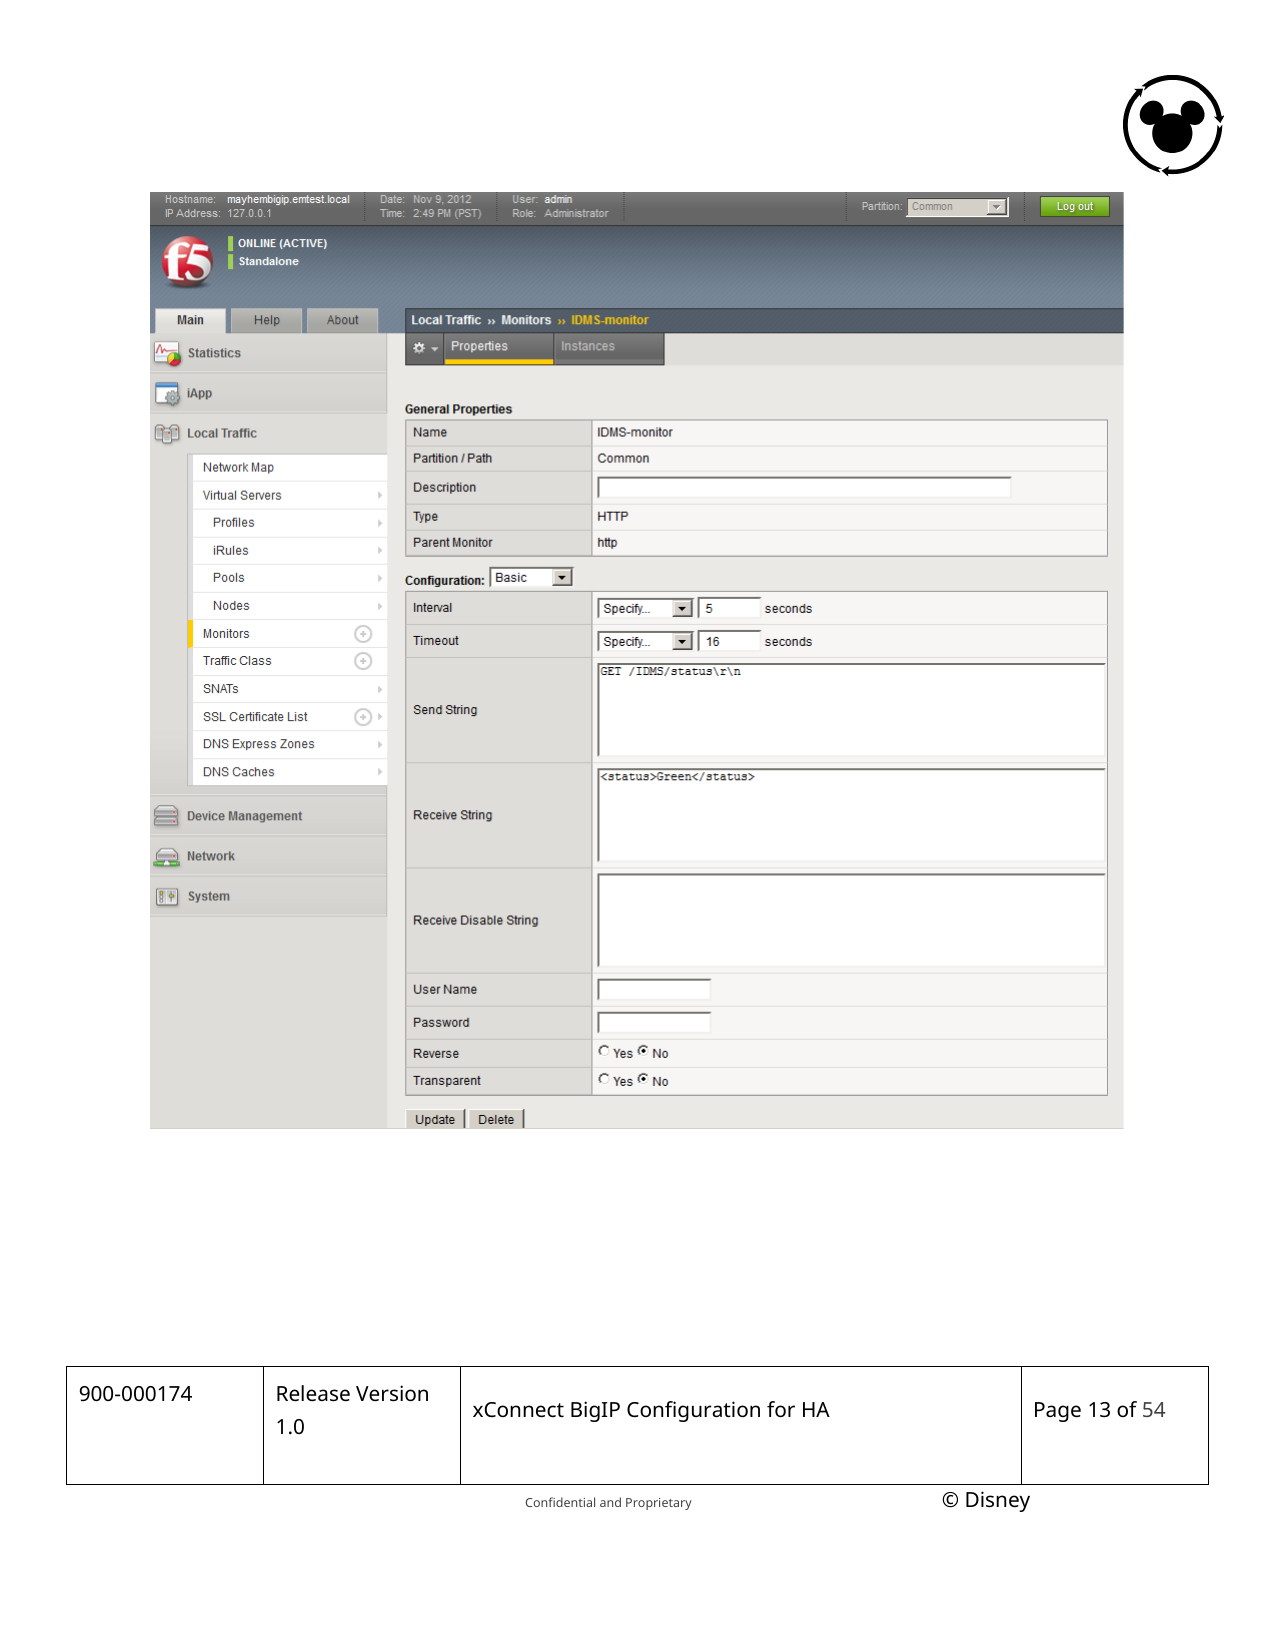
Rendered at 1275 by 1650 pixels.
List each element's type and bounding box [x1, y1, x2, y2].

picture [1122, 75, 1225, 177]
picture [150, 192, 1124, 1129]
